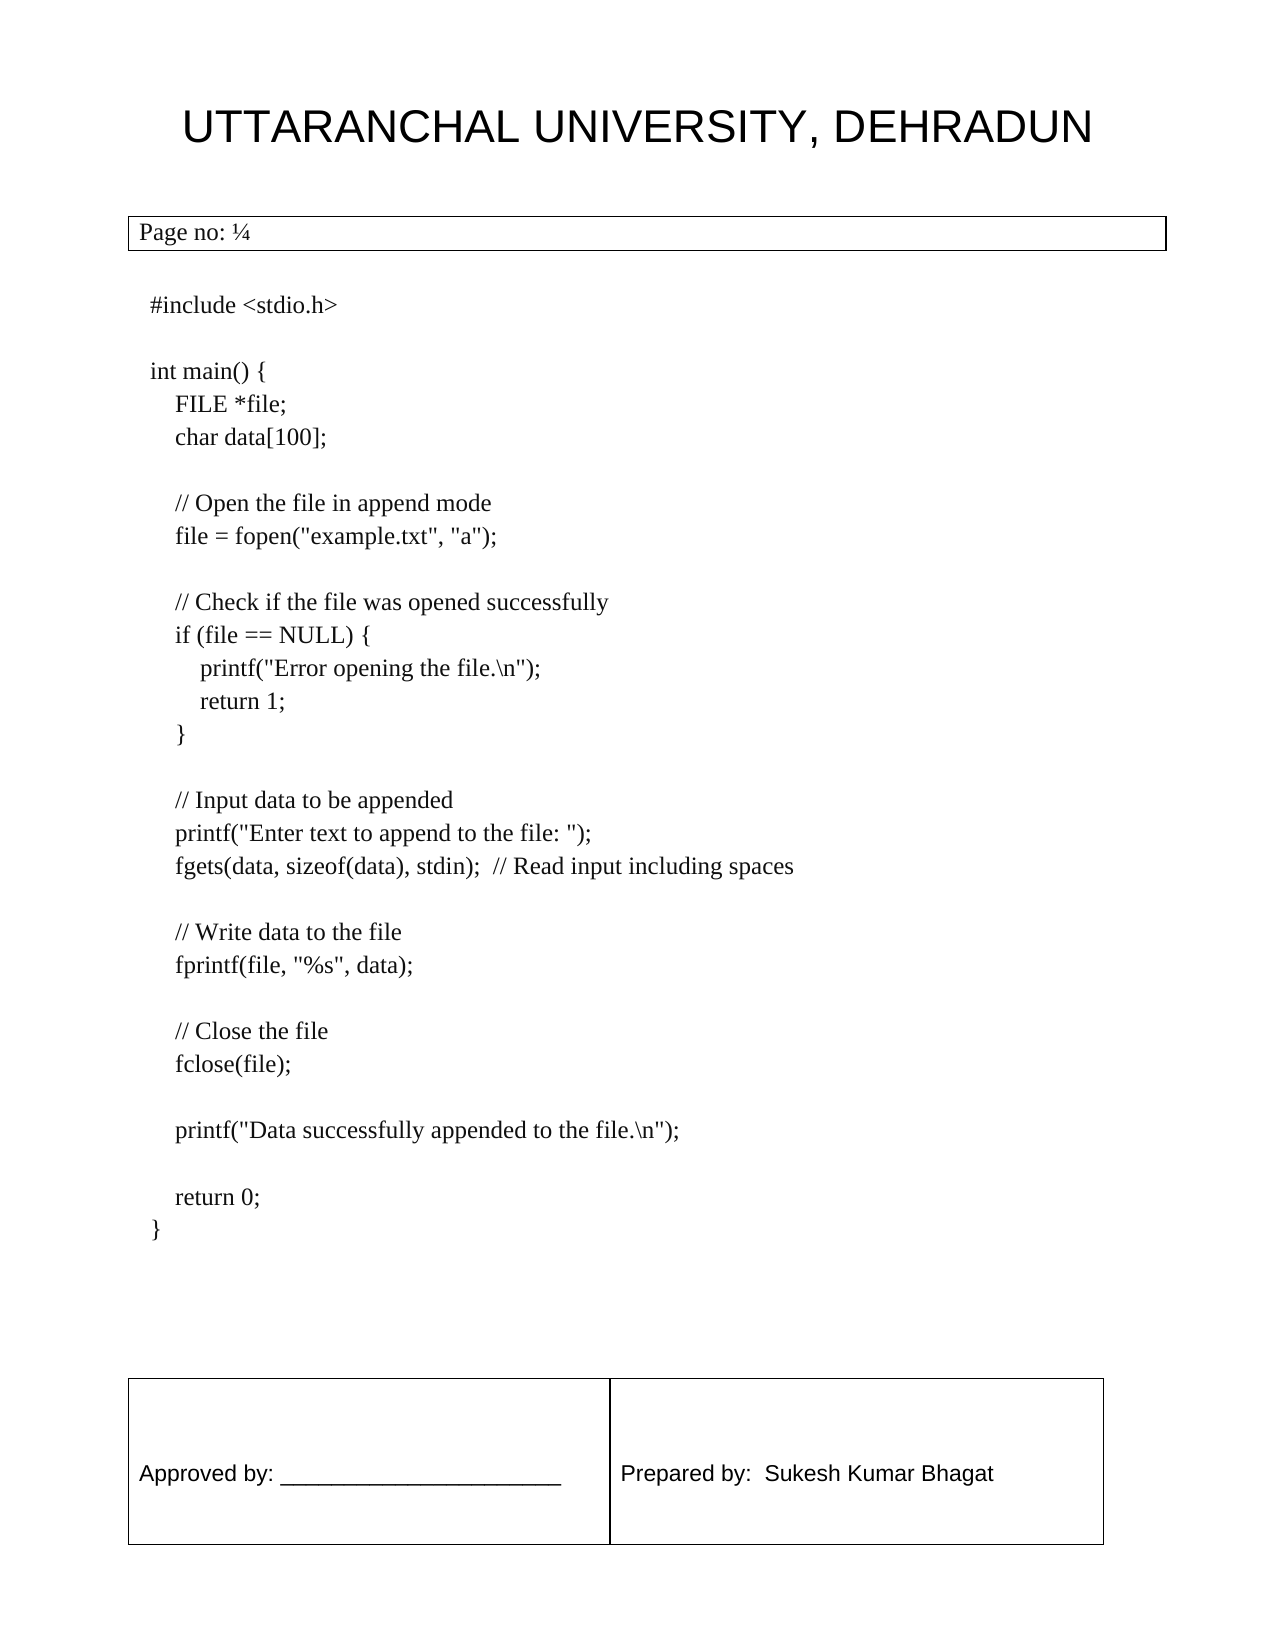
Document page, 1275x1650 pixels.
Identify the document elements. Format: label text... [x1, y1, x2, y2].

text #include <stdio.h> [150, 290, 1125, 319]
text } [150, 719, 1125, 748]
text if (file == NULL) { [150, 620, 1125, 649]
text printf("Enter text to append to the file: "); [150, 818, 1125, 847]
text printf("Error opening the file.\n"); [150, 653, 1125, 682]
text file = fopen("example.txt", "a"); [150, 521, 1125, 550]
text // Write data to the file [150, 917, 1125, 946]
text char data[100]; [150, 422, 1125, 451]
text return 1; [150, 686, 1125, 715]
text int main() { [150, 356, 1125, 385]
text fprintf(file, "%s", data); [150, 950, 1125, 979]
text // Close the file [150, 1016, 1125, 1045]
text FILE *file; [150, 389, 1125, 418]
text fgets(data, sizeof(data), stdin); // Read input including spaces [150, 851, 1125, 880]
text // Input data to be appended [150, 785, 1125, 814]
table_cell Page no: ¼ [129, 217, 1165, 249]
text } [150, 1214, 1125, 1243]
text return 0; [150, 1182, 1125, 1210]
text // Check if the file was opened successfully [150, 587, 1125, 616]
text fclose(file); [150, 1049, 1125, 1078]
text printf("Data successfully appended to the file.\n"); [150, 1116, 1125, 1144]
text // Open the file in append mode [150, 488, 1125, 517]
